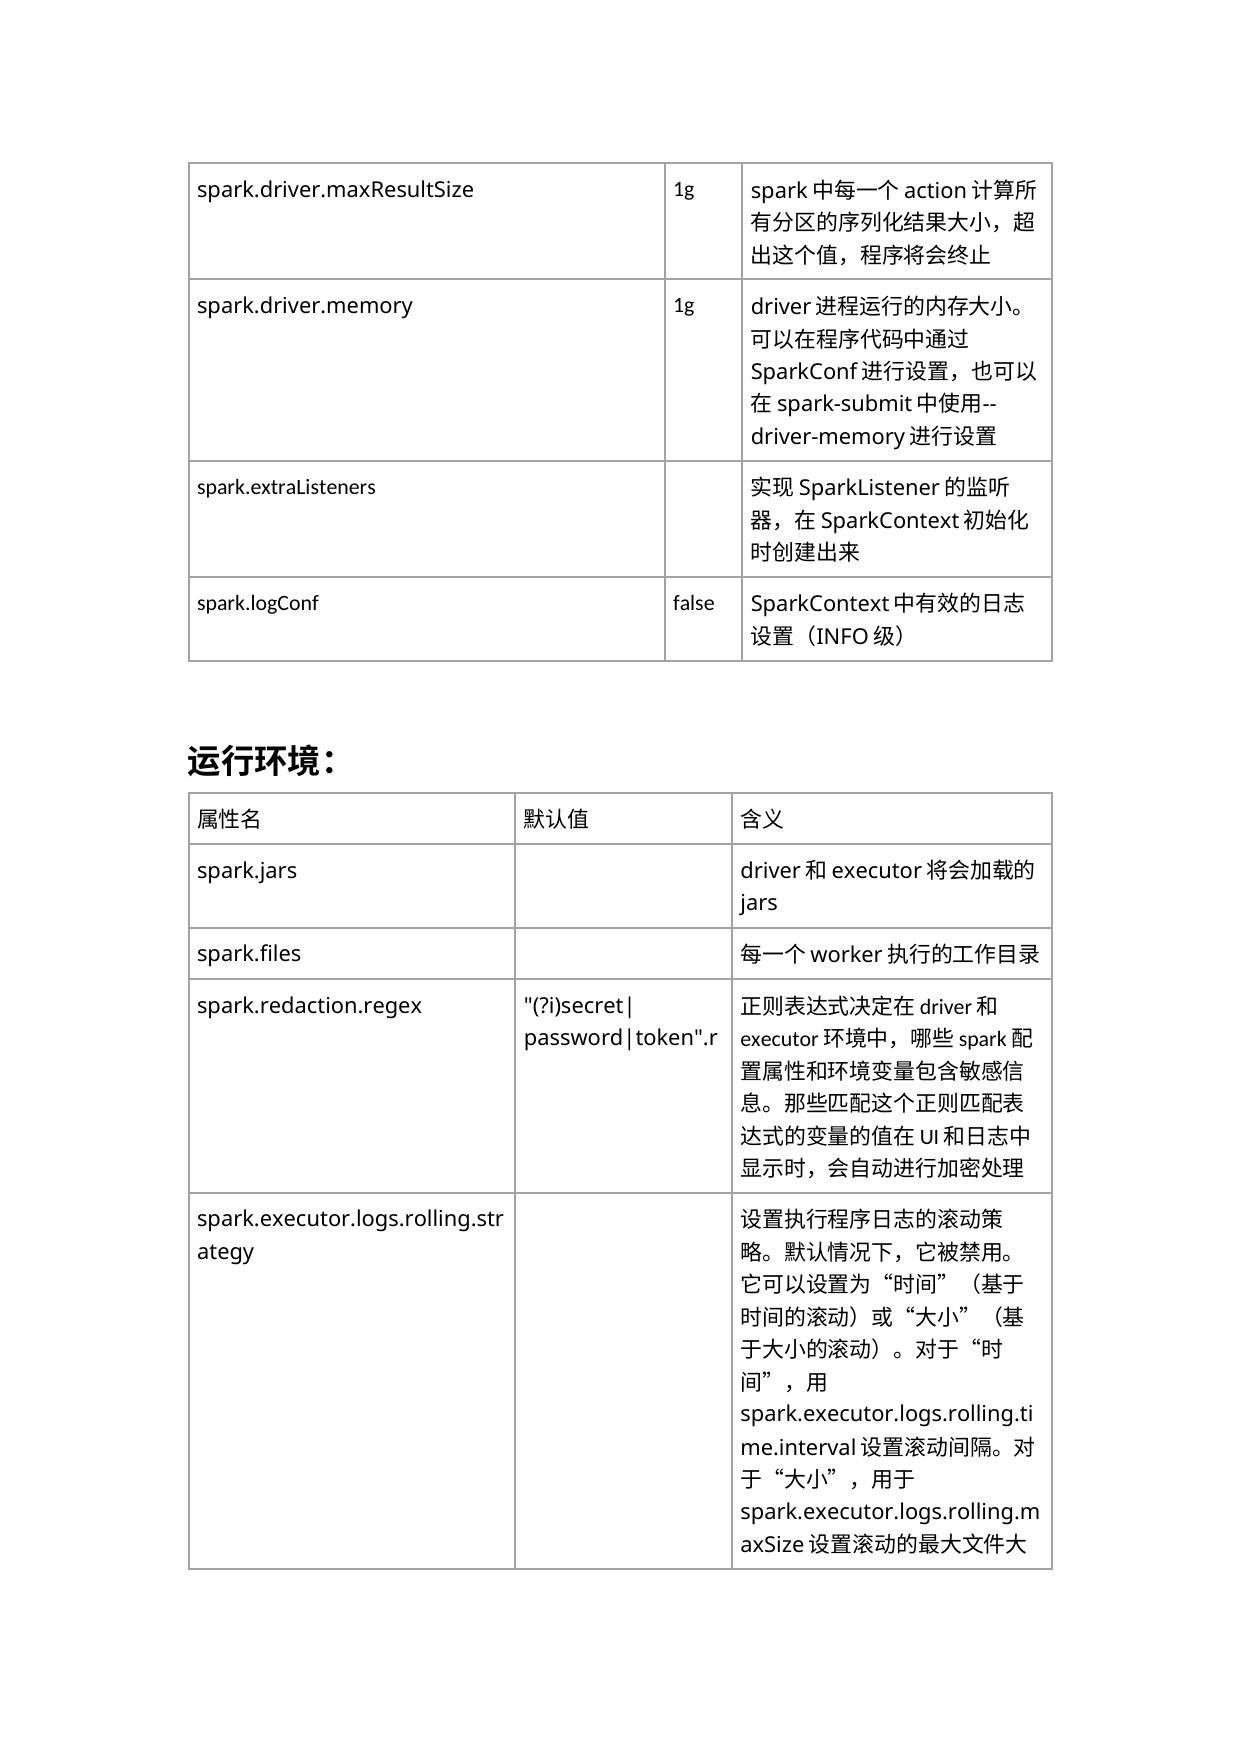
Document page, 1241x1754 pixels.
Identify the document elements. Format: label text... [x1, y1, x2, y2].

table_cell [733, 1194, 1051, 1568]
table_cell 1g [666, 164, 741, 278]
table_header 含义 [733, 794, 1051, 843]
table_cell driver和executor将会加载的jars [733, 845, 1051, 927]
table_cell spark.extraListeners [190, 462, 664, 576]
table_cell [190, 1194, 514, 1568]
table_cell spark.redaction.regex [190, 980, 514, 1192]
table_cell [516, 845, 731, 927]
table_cell [516, 929, 731, 978]
table_cell 1g [666, 280, 741, 459]
table_cell spark.files [190, 929, 514, 978]
table_cell "(?i)secret|password|token".r [516, 980, 731, 1192]
text 运行环境： [187, 727, 1053, 792]
table_cell 每一个worker执行的工作目录 [733, 929, 1051, 978]
table_cell 实现SparkListener的监听器，在SparkContext初始化时创建出来 [743, 462, 1051, 576]
table_cell 正则表达式决定在driver和executor环境中，哪些spark配置属性和环境变量包含敏感信息。那些匹配这个正则匹配表达式的变量的值在UI和日志中显示时，会自动进行加密处理 [733, 980, 1051, 1192]
table_cell false [666, 578, 741, 659]
table_cell SparkContext中有效的日志设置（INFO级） [743, 578, 1051, 659]
table_cell driver进程运行的内存大小。可以在程序代码中通过SparkConf进行设置，也可以在spark-submit中使用--driver-memory进行设置 [743, 280, 1051, 459]
table_cell spark.logConf [190, 578, 664, 659]
table_cell spark.jars [190, 845, 514, 927]
table_cell spark.driver.memory [190, 280, 664, 459]
table_cell [666, 462, 741, 576]
table_header 属性名 [190, 794, 514, 843]
table_header 默认值 [516, 794, 731, 843]
table_cell [516, 1194, 731, 1568]
table_cell spark中每一个action计算所有分区的序列化结果大小，超出这个值，程序将会终止 [743, 164, 1051, 278]
table_cell spark.driver.maxResultSize [190, 164, 664, 278]
